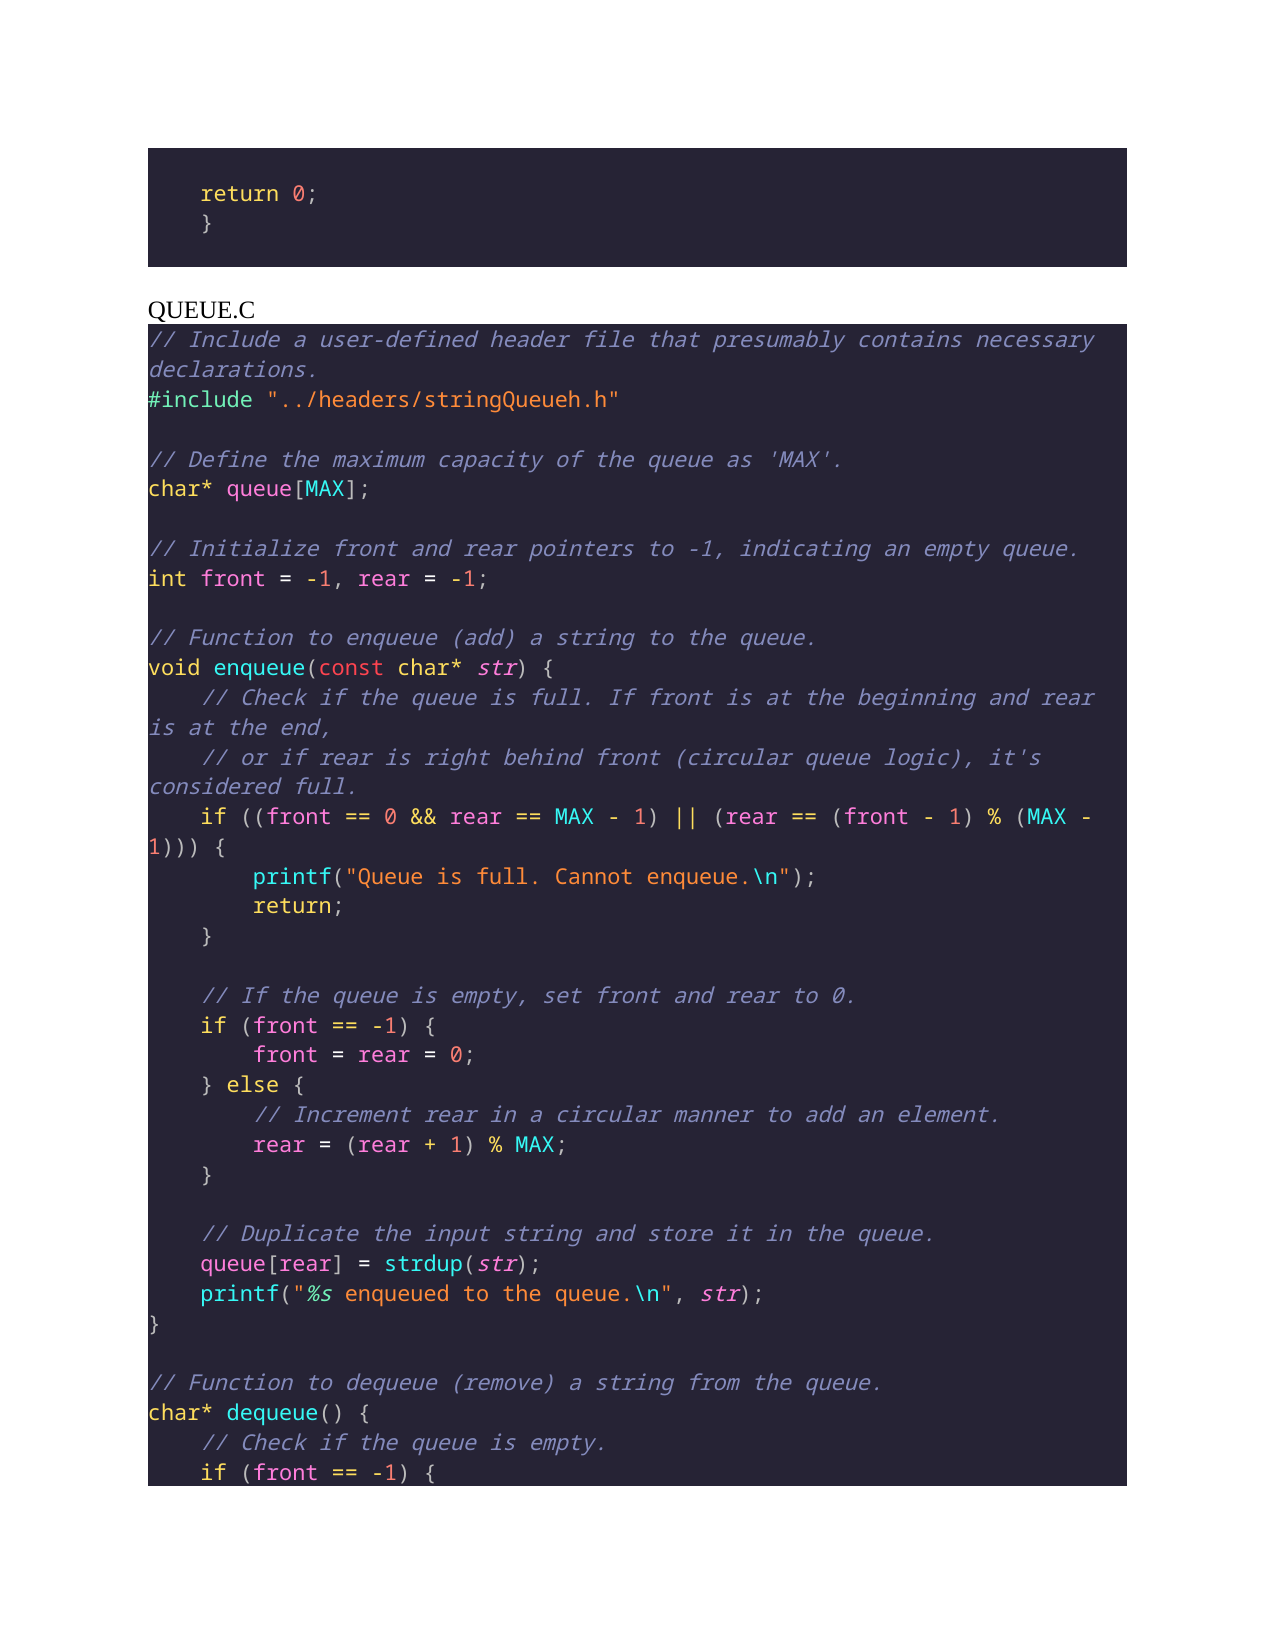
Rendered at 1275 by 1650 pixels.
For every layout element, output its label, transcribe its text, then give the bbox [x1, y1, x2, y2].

text // Duplicate the input string and store it in the queue. [148, 1218, 1127, 1248]
text printf("Queue is full. Cannot enqueue.\n"); [148, 861, 1127, 890]
text // Function to enqueue (add) a string to the queue. [148, 622, 1127, 652]
text char* queue[MAX]; [148, 473, 1127, 503]
text if ((front == 0 && rear == MAX - 1) || (rear == (front - 1) % (MAX - 1))) { [148, 801, 1127, 861]
text front = rear = 0; [148, 1039, 1127, 1069]
text QUEUE.C [148, 296, 1127, 324]
text // or if rear is right behind front (circular queue logic), it's considered full. [148, 741, 1127, 801]
text } [148, 207, 1127, 237]
text // Increment rear in a circular manner to add an element. [148, 1099, 1127, 1129]
text queue[rear] = strdup(str); [148, 1248, 1127, 1278]
text int front = -1, rear = -1; [148, 563, 1127, 592]
text return 0; [148, 177, 1127, 207]
text } [148, 1158, 1127, 1188]
text char* dequeue() { [148, 1397, 1127, 1427]
text if (front == -1) { [148, 1456, 1127, 1486]
text #include "../headers/stringQueueh.h" [148, 384, 1127, 414]
text // Include a user-defined header file that presumably contains necessary declarations. [148, 324, 1127, 384]
text // Function to dequeue (remove) a string from the queue. [148, 1367, 1127, 1397]
text printf("%s enqueued to the queue.\n", str); [148, 1278, 1127, 1307]
text } [148, 1307, 1127, 1337]
text return; [148, 890, 1127, 920]
text rear = (rear + 1) % MAX; [148, 1129, 1127, 1158]
text } else { [148, 1069, 1127, 1099]
text if (front == -1) { [148, 1009, 1127, 1039]
text void enqueue(const char* str) { [148, 652, 1127, 682]
text // Define the maximum capacity of the queue as 'MAX'. [148, 443, 1127, 473]
text // If the queue is empty, set front and rear to 0. [148, 980, 1127, 1009]
text // Check if the queue is full. If front is at the beginning and rear is at the end, [148, 682, 1127, 741]
text // Initialize front and rear pointers to -1, indicating an empty queue. [148, 533, 1127, 563]
text } [148, 920, 1127, 950]
text // Check if the queue is empty. [148, 1427, 1127, 1456]
